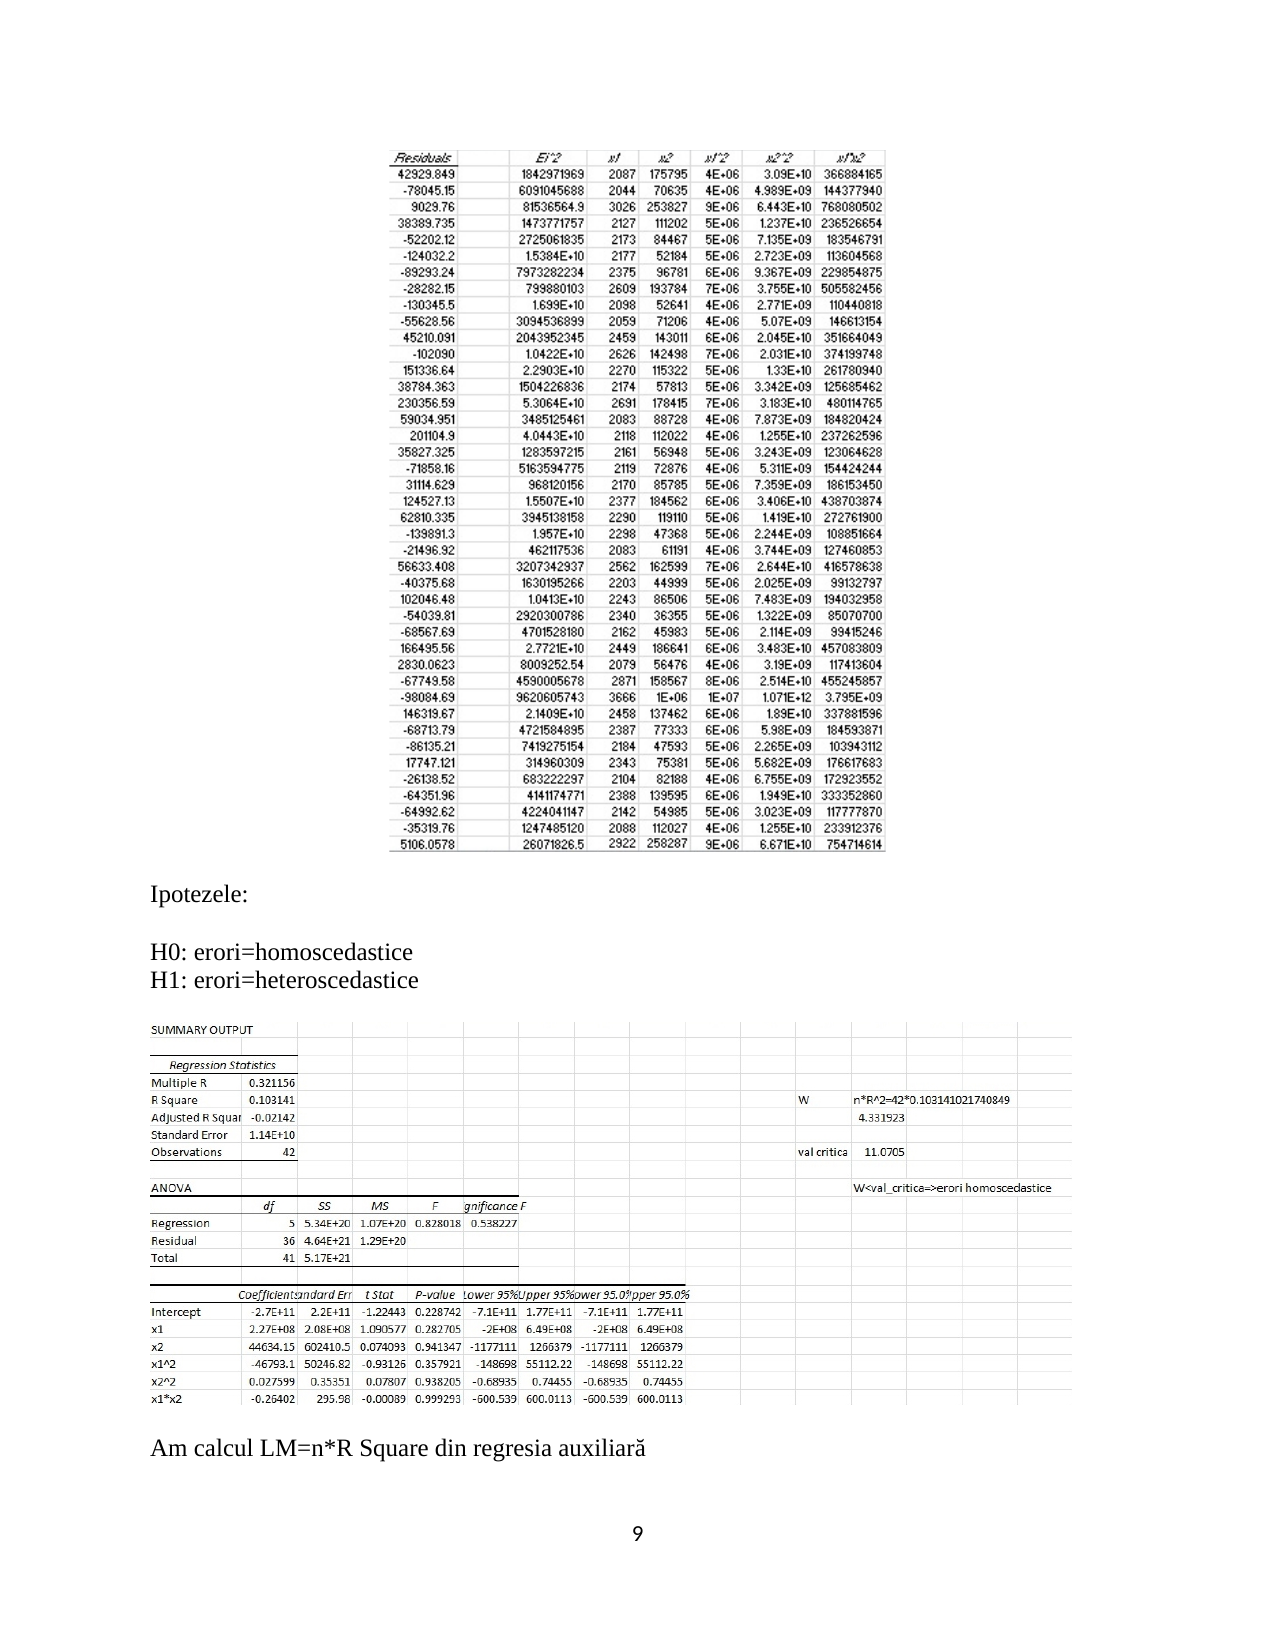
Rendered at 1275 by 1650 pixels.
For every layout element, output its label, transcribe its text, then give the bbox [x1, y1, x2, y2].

picture [389, 150, 886, 852]
text H1: erori=heteroscedastice [150, 965, 1125, 994]
text Ipotezele: [150, 879, 1125, 908]
picture [150, 1022, 1072, 1405]
text H0: erori=homoscedastice [150, 937, 1125, 965]
text Am calcul LM=n*R Square din regresia auxiliară [150, 1433, 1125, 1462]
